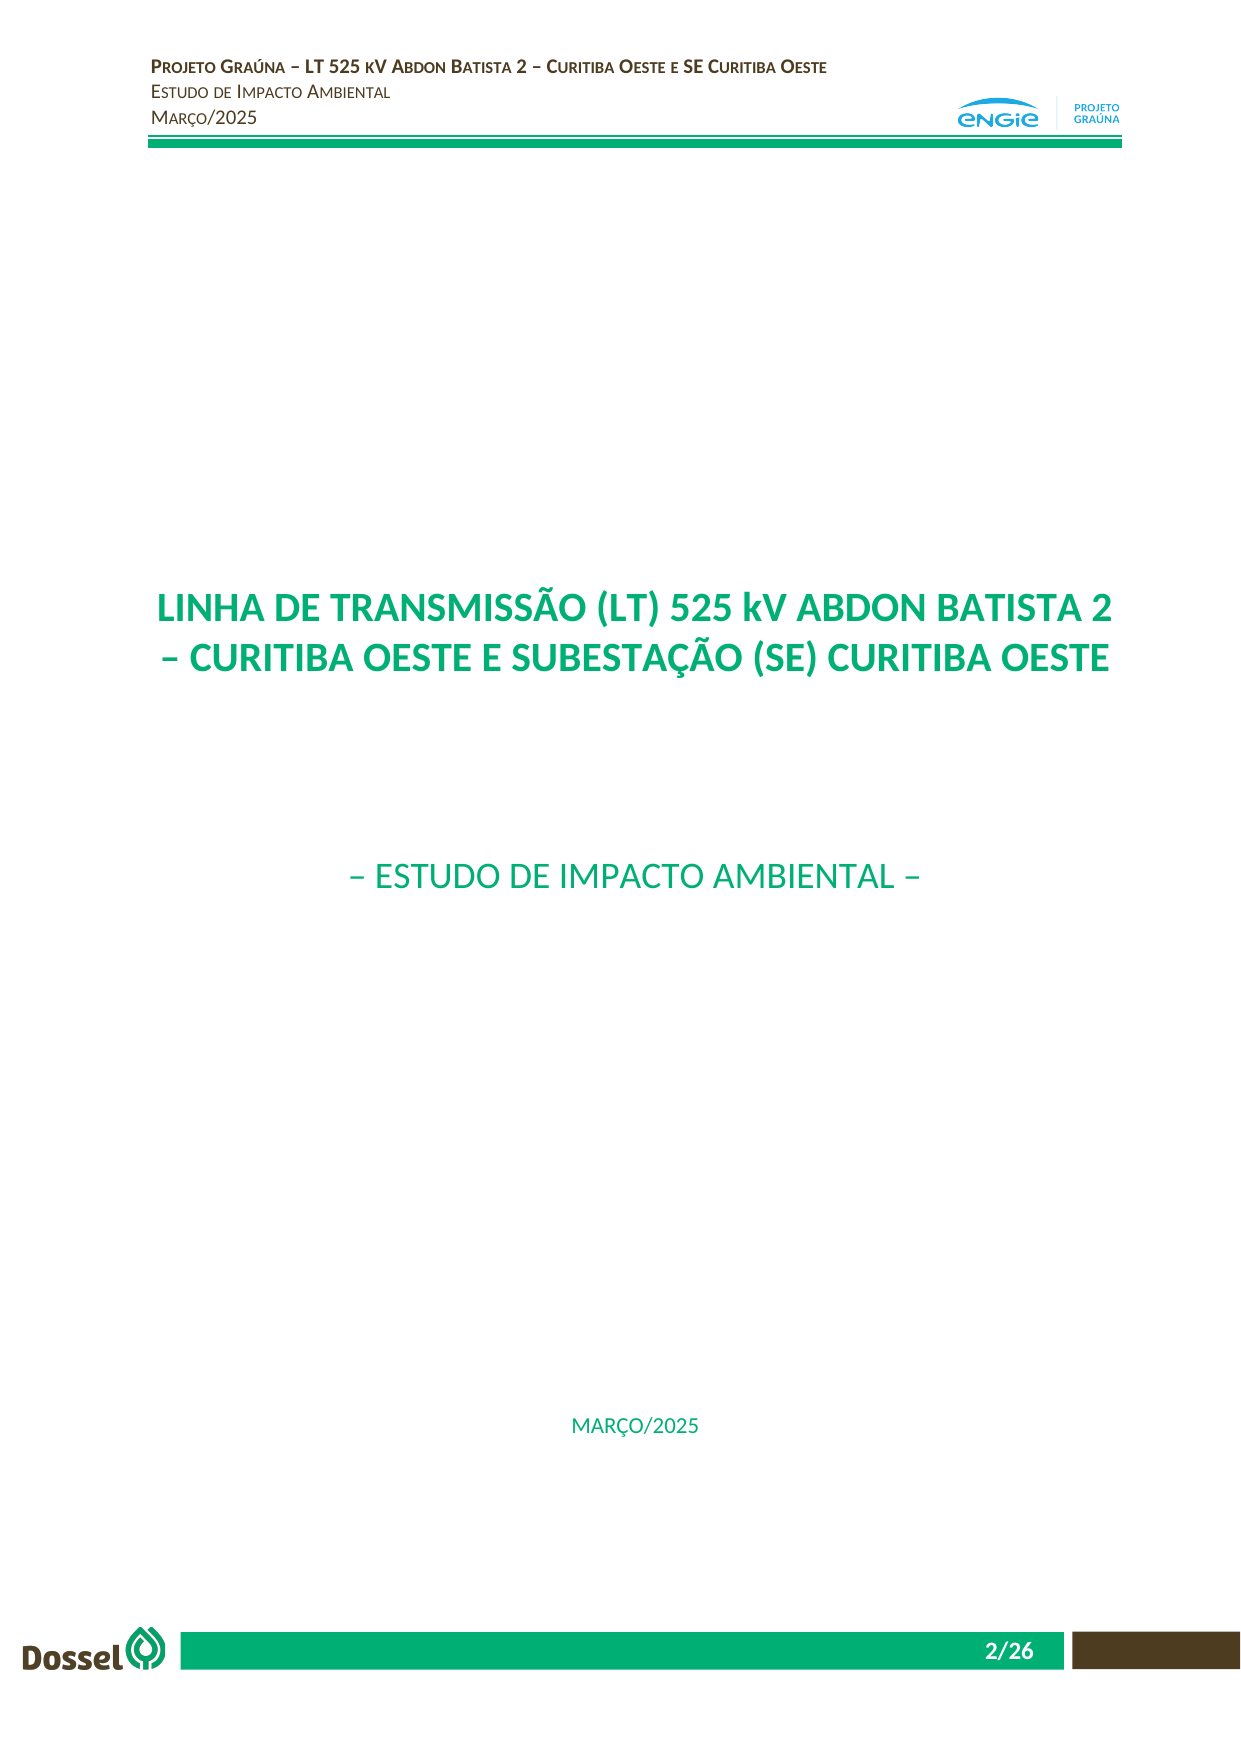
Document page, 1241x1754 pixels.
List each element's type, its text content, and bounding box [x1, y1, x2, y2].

picture [22, 1627, 166, 1670]
subtitle – ESTUDO DE IMPACTO AMBIENTAL – [148, 848, 1122, 898]
title LINHA DE TRANSMISSÃO (LT) 525 kV ABDON BATISTA 2 – CURITIBA OESTE E SUBESTAÇÃO (SE) CURITIBA OESTE [148, 581, 1122, 681]
picture [957, 96, 1120, 130]
text março/2025 [148, 1406, 1122, 1440]
